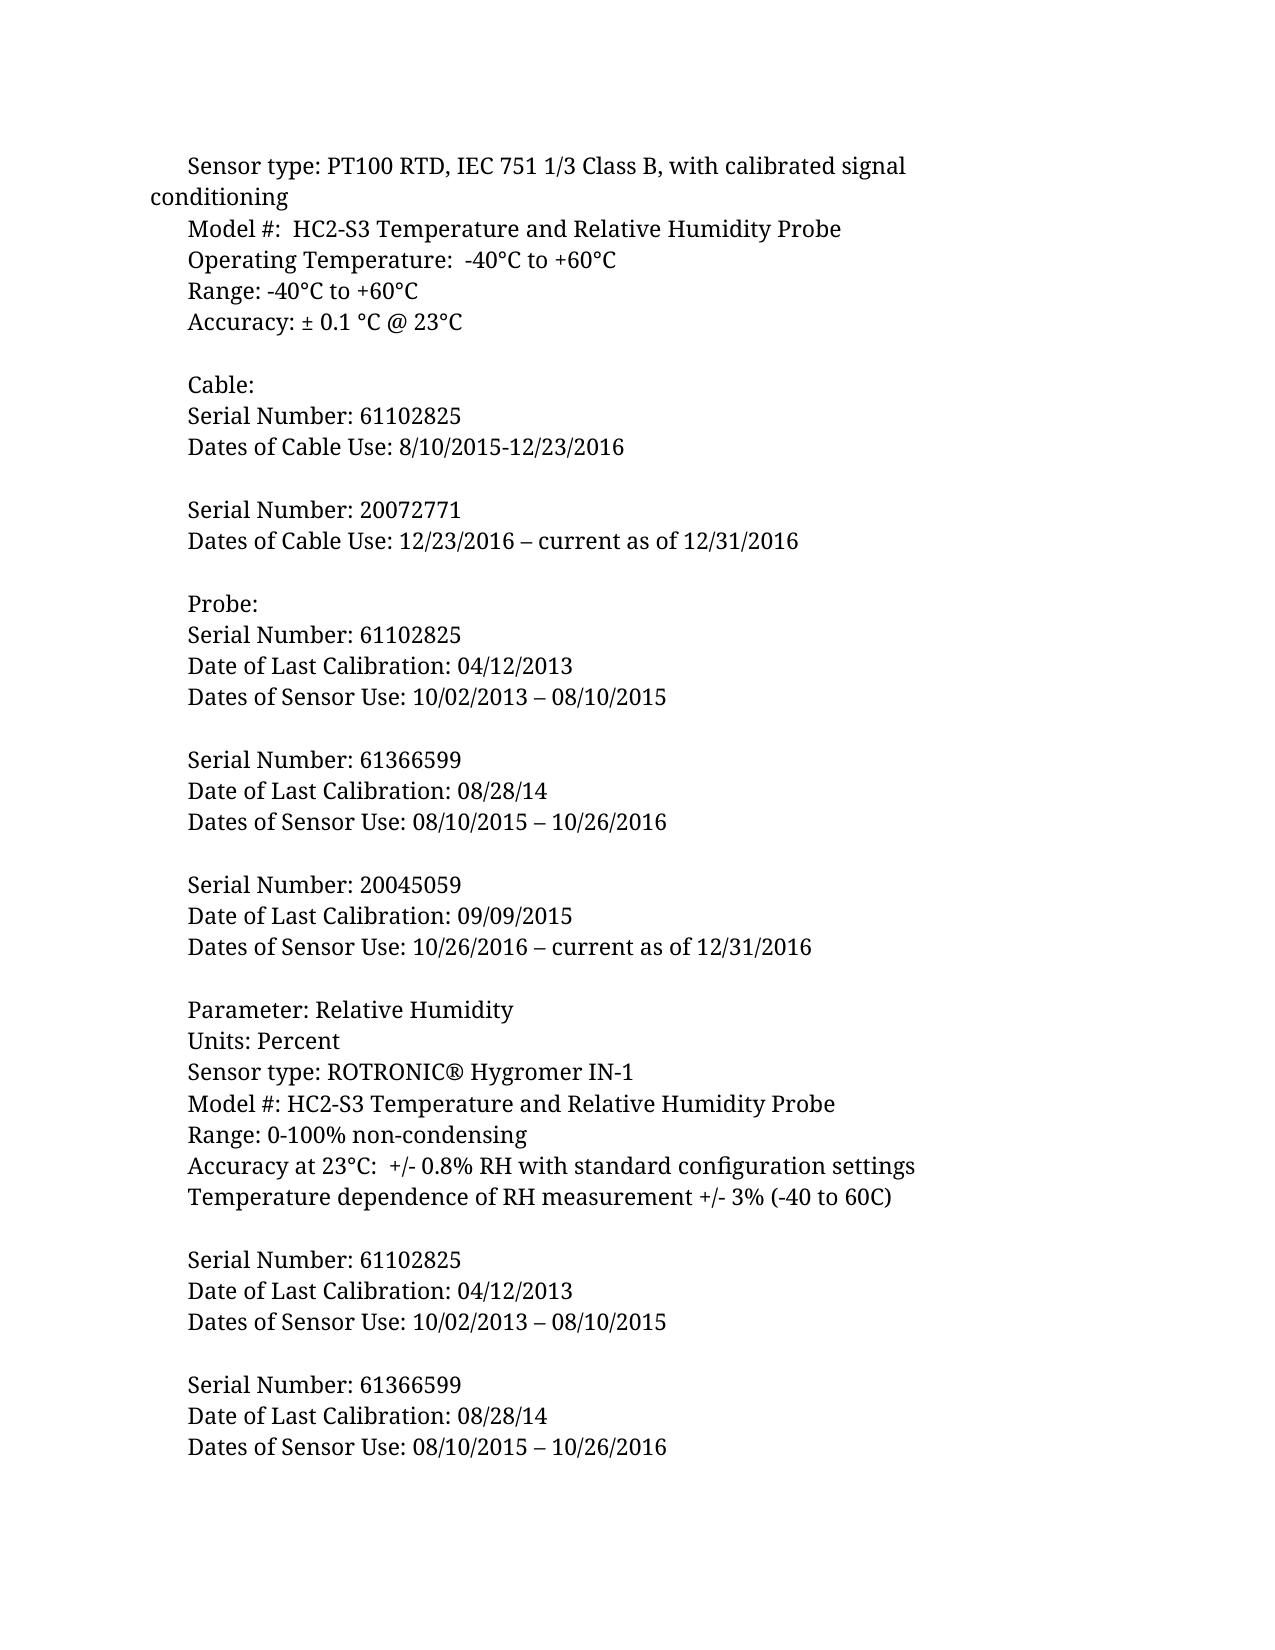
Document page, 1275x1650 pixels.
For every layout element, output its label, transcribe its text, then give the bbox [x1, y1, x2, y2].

text Cable: [187, 369, 1031, 400]
text Serial Number: 61102825 [187, 400, 1031, 431]
text Serial Number: 61102825 [187, 619, 1031, 650]
text Parameter: Relative Humidity [187, 994, 1031, 1025]
text Serial Number: 20045059 [187, 869, 1031, 900]
text Dates of Cable Use: 8/10/2015-12/23/2016 [187, 431, 1031, 462]
text Dates of Sensor Use: 10/26/2016 – current as of 12/31/2016 [187, 931, 1031, 962]
text Dates of Sensor Use: 08/10/2015 – 10/26/2016 [187, 806, 1031, 837]
text Range: 0-100% non-condensing [187, 1119, 1031, 1150]
text Units: Percent [187, 1025, 1031, 1056]
text Accuracy: ± 0.1 °C @ 23°C [187, 306, 1031, 337]
text Serial Number: 61366599 [187, 1369, 1031, 1400]
text Date of Last Calibration: 08/28/14 [187, 1400, 1031, 1431]
text Sensor type: ROTRONIC® Hygromer IN-1 [187, 1056, 1031, 1087]
text Dates of Sensor Use: 10/02/2013 – 08/10/2015 [187, 1306, 1031, 1337]
text Sensor type: PT100 RTD, IEC 751 1/3 Class B, with calibrated signal conditioning [150, 150, 1031, 212]
text Date of Last Calibration: 09/09/2015 [187, 900, 1031, 931]
text Date of Last Calibration: 08/28/14 [187, 775, 1031, 806]
text Probe: [187, 587, 1031, 619]
text Temperature dependence of RH measurement +/- 3% (-40 to 60C) [187, 1181, 1031, 1212]
text Serial Number: 61102825 [187, 1244, 1031, 1275]
text Date of Last Calibration: 04/12/2013 [187, 1275, 1031, 1306]
text Dates of Sensor Use: 08/10/2015 – 10/26/2016 [187, 1431, 1031, 1462]
text Operating Temperature: -40°C to +60°C [187, 244, 1031, 275]
text Date of Last Calibration: 04/12/2013 [187, 650, 1031, 681]
text Model #: HC2-S3 Temperature and Relative Humidity Probe [187, 212, 1031, 244]
text Dates of Cable Use: 12/23/2016 – current as of 12/31/2016 [187, 525, 1031, 556]
text Accuracy at 23°C: +/- 0.8% RH with standard configuration settings [187, 1150, 1031, 1181]
text Serial Number: 61366599 [187, 744, 1031, 775]
text Range: -40°C to +60°C [187, 275, 1031, 306]
text Serial Number: 20072771 [187, 494, 1031, 525]
text Model #: HC2-S3 Temperature and Relative Humidity Probe [187, 1087, 1031, 1119]
text Dates of Sensor Use: 10/02/2013 – 08/10/2015 [187, 681, 1031, 712]
